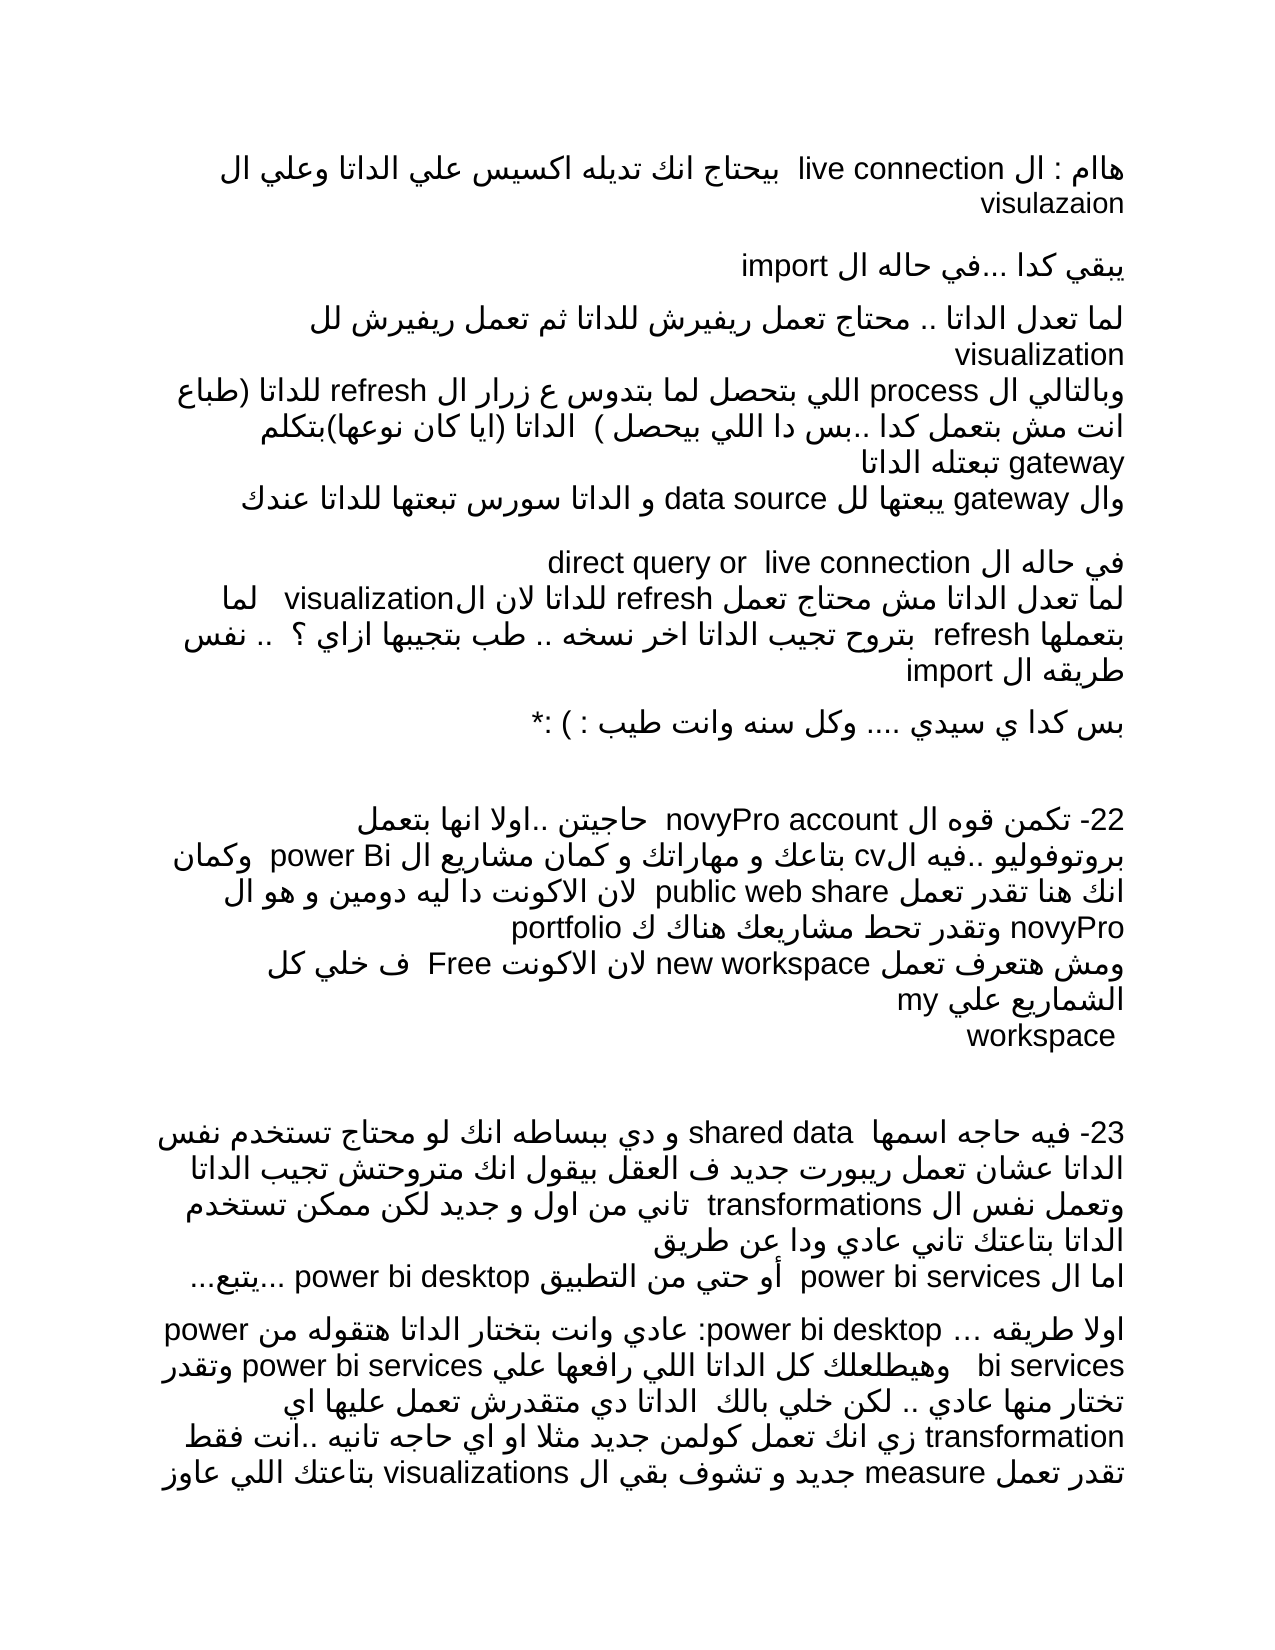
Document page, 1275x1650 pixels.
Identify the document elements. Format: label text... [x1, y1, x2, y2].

text 22- تكمن قوه ال novyPro account حاجيتن ..اولا انها بتعمل بروتوفوليو ..فيه الcv بتاعك و مهاراتك و كمان مشاريع ال power Bi وكمان انك هنا تقدر تعمل public web share لان الاكونت دا ليه دومين و هو ال novyPro وتقدر تحط مشاريعك هناك ك portfolio ومش هتعرف تعمل new workspace لان الاكونت Free ف خلي كل الشماريع علي my workspace [150, 801, 1125, 1053]
text يبقي كدا ...في حاله ال import [150, 247, 1125, 283]
text في حاله ال direct query or live connection لما تعدل الداتا مش محتاج تعمل refresh للداتا لان الvisualization لما بتعملها refresh بتروح تجيب الداتا اخر نسخه .. طب بتجيبها ازاي ؟ .. نفس طريقه ال import [150, 544, 1125, 687]
text 23- فيه حاجه اسمها shared data و دي ببساطه انك لو محتاج تستخدم نفس الداتا عشان تعمل ريبورت جديد ف العقل بيقول انك متروحتش تجيب الداتا وتعمل نفس ال transformations تاني من اول و جديد لكن ممكن تستخدم الداتا بتاعتك تاني عادي ودا عن طريق اما ال power bi services أو حتي من التطبيق power bi desktop ...يتبع... [150, 1114, 1125, 1294]
text بس كدا ي سيدي .... وكل سنه وانت طيب : ) :* [150, 704, 1125, 740]
